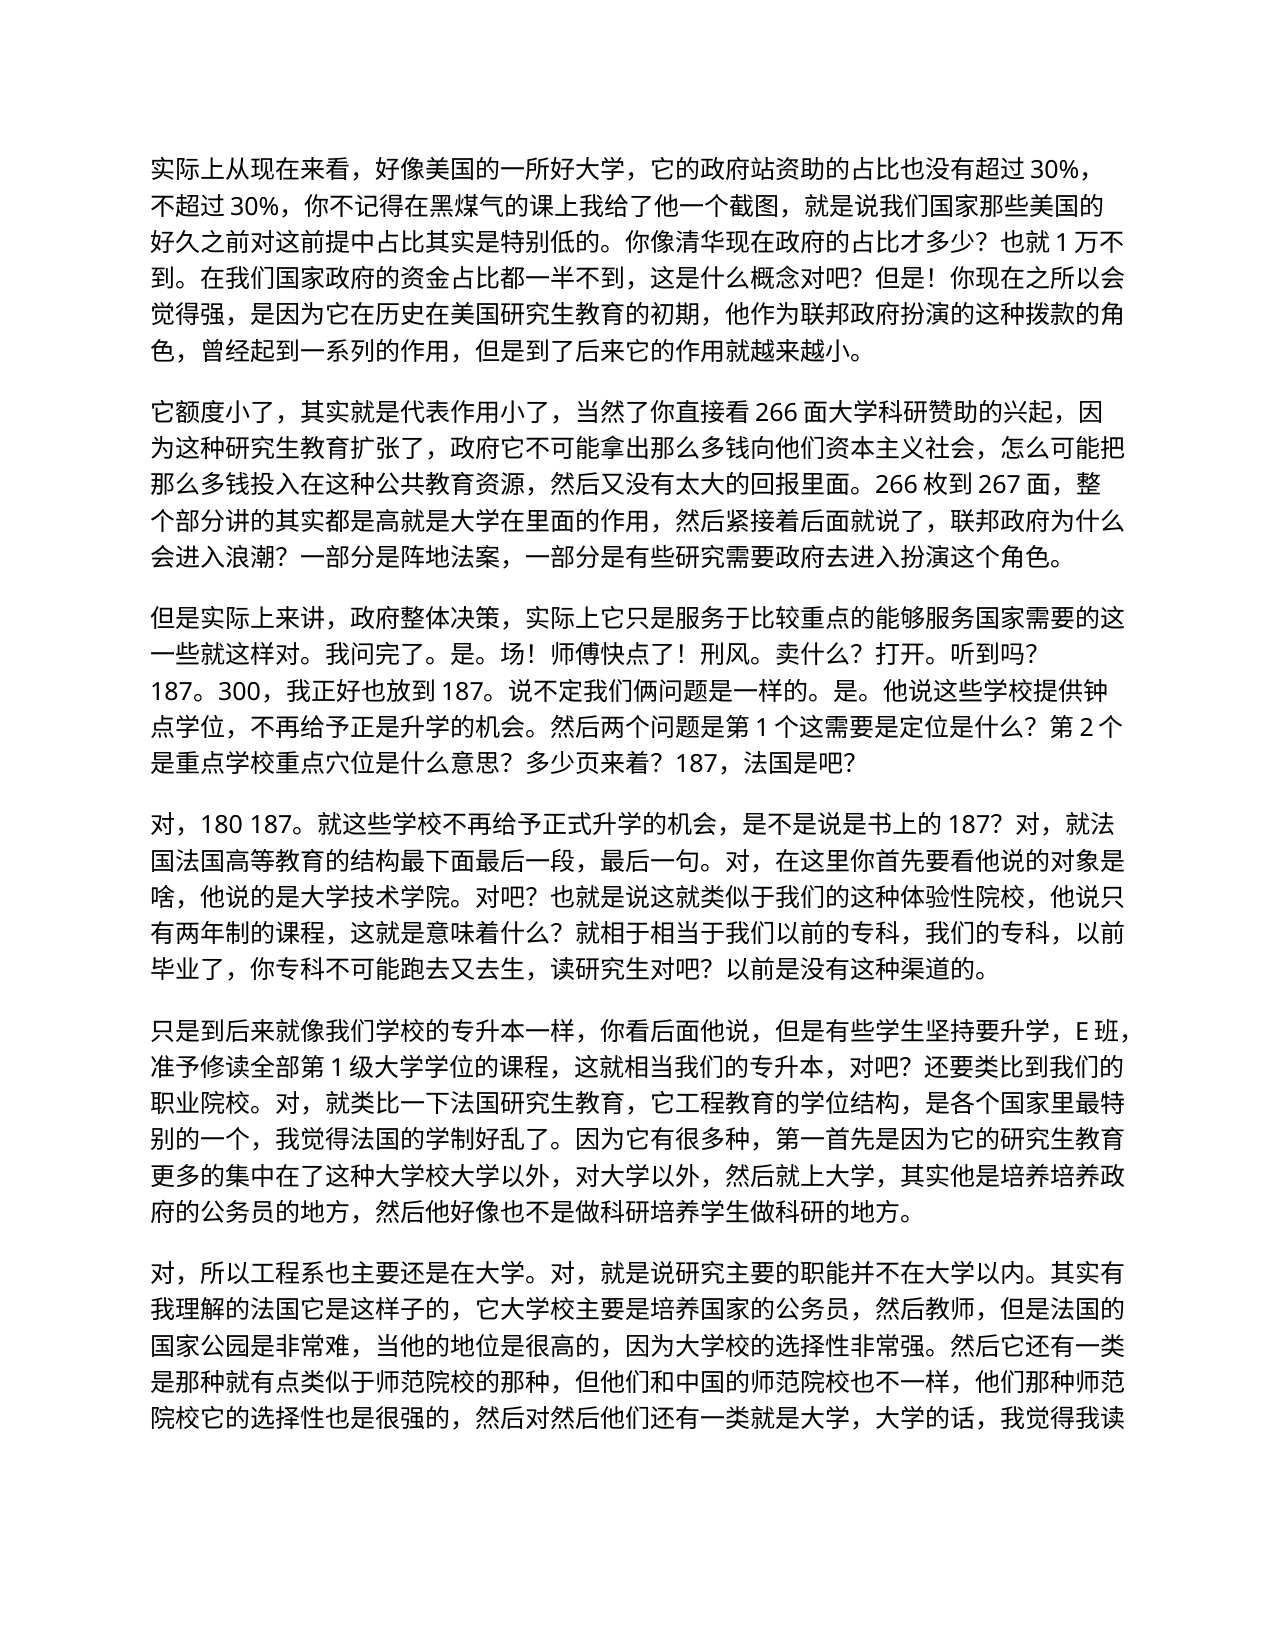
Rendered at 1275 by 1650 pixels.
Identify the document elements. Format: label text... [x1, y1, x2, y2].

text 但是实际上来讲，政府整体决策，实际上它只是服务于比较重点的能够服务国家需要的这一些就这样对。我问完了。是。场！师傅快点了！刑风。卖什么？打开。听到吗？187。300，我正好也放到187。说不定我们俩问题是一样的。是。他说这些学校提供钟点学位，不再给予正是升学的机会。然后两个问题是第1个这需要是定位是什么？第2个是重点学校重点穴位是什么意思？多少页来着？187，法国是吧？ [150, 599, 1125, 780]
text 只是到后来就像我们学校的专升本一样，你看后面他说，但是有些学生坚持要升学，E班，准予修读全部第1级大学学位的课程，这就相当我们的专升本，对吧？还要类比到我们的职业院校。对，就类比一下法国研究生教育，它工程教育的学位结构，是各个国家里最特别的一个，我觉得法国的学制好乱了。因为它有很多种，第一首先是因为它的研究生教育更多的集中在了这种大学校大学以外，对大学以外，然后就上大学，其实他是培养培养政府的公务员的地方，然后他好像也不是做科研培养学生做科研的地方。 [150, 1011, 1125, 1229]
text 实际上从现在来看，好像美国的一所好大学，它的政府站资助的占比也没有超过30%，不超过30%，你不记得在黑煤气的课上我给了他一个截图，就是说我们国家那些美国的好久之前对这前提中占比其实是特别低的。你像清华现在政府的占比才多少？也就1万不到。在我们国家政府的资金占比都一半不到，这是什么概念对吧？但是！你现在之所以会觉得强，是因为它在历史在美国研究生教育的初期，他作为联邦政府扮演的这种拨款的角色，曾经起到一系列的作用，但是到了后来它的作用就越来越小。 [150, 150, 1125, 367]
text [150, 1254, 1125, 1435]
text 对，180 187。就这些学校不再给予正式升学的机会，是不是说是书上的187？对，就法国法国高等教育的结构最下面最后一段，最后一句。对，在这里你首先要看他说的对象是啥，他说的是大学技术学院。对吧？也就是说这就类似于我们的这种体验性院校，他说只有两年制的课程，这就是意味着什么？就相于相当于我们以前的专科，我们的专科，以前毕业了，你专科不可能跑去又去生，读研究生对吧？以前是没有这种渠道的。 [150, 805, 1125, 986]
text 它额度小了，其实就是代表作用小了，当然了你直接看266面大学科研赞助的兴起，因为这种研究生教育扩张了，政府它不可能拿出那么多钱向他们资本主义社会，怎么可能把那么多钱投入在这种公共教育资源，然后又没有太大的回报里面。266枚到267面，整个部分讲的其实都是高就是大学在里面的作用，然后紧接着后面就说了，联邦政府为什么会进入浪潮？一部分是阵地法案，一部分是有些研究需要政府去进入扮演这个角色。 [150, 392, 1125, 574]
